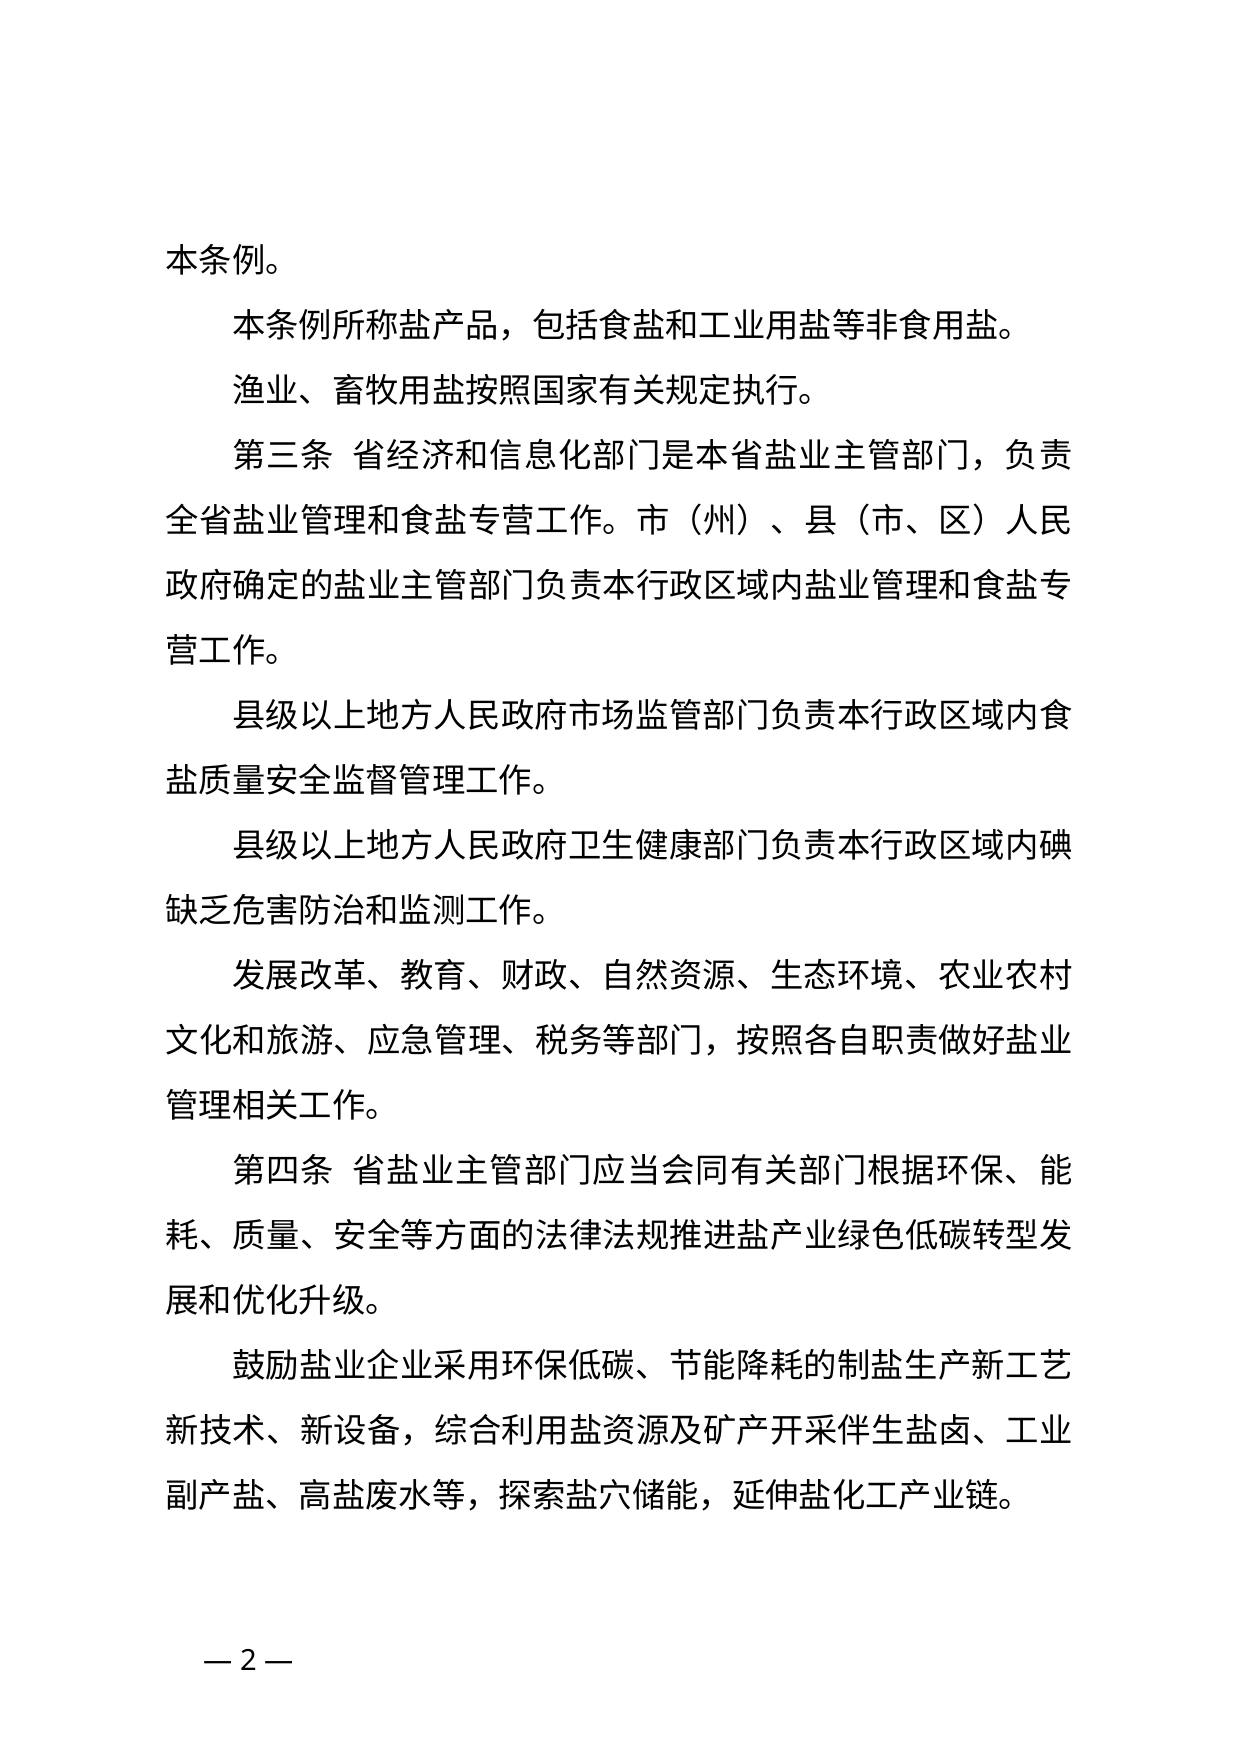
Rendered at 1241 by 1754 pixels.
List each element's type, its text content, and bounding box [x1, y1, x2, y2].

text 渔业、畜牧用盐按照国家有关规定执行。 [165, 356, 1075, 421]
text 本条例所称盐产品，包括食盐和工业用盐等非食用盐。 [165, 291, 1075, 356]
text 县级以上地方人民政府市场监管部门负责本行政区域内食盐质量安全监督管理工作。 [165, 681, 1075, 811]
text 发展改革、教育、财政、自然资源、生态环境、农业农村、文化和旅游、应急管理、税务等部门，按照各自职责做好盐业管理相关工作。 [165, 941, 1075, 1136]
text 第三条 省经济和信息化部门是本省盐业主管部门，负责全省盐业管理和食盐专营工作。市（州）、县（市、区）人民政府确定的盐业主管部门负责本行政区域内盐业管理和食盐专营工作。 [165, 421, 1075, 681]
text 县级以上地方人民政府卫生健康部门负责本行政区域内碘缺乏危害防治和监测工作。 [165, 811, 1075, 941]
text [165, 226, 1075, 291]
text 鼓励盐业企业采用环保低碳、节能降耗的制盐生产新工艺、新技术、新设备，综合利用盐资源及矿产开采伴生盐卤、工业副产盐、高盐废水等，探索盐穴储能，延伸盐化工产业链。 [165, 1331, 1075, 1526]
text 第四条 省盐业主管部门应当会同有关部门根据环保、能耗、质量、安全等方面的法律法规推进盐产业绿色低碳转型发展和优化升级。 [165, 1136, 1075, 1331]
